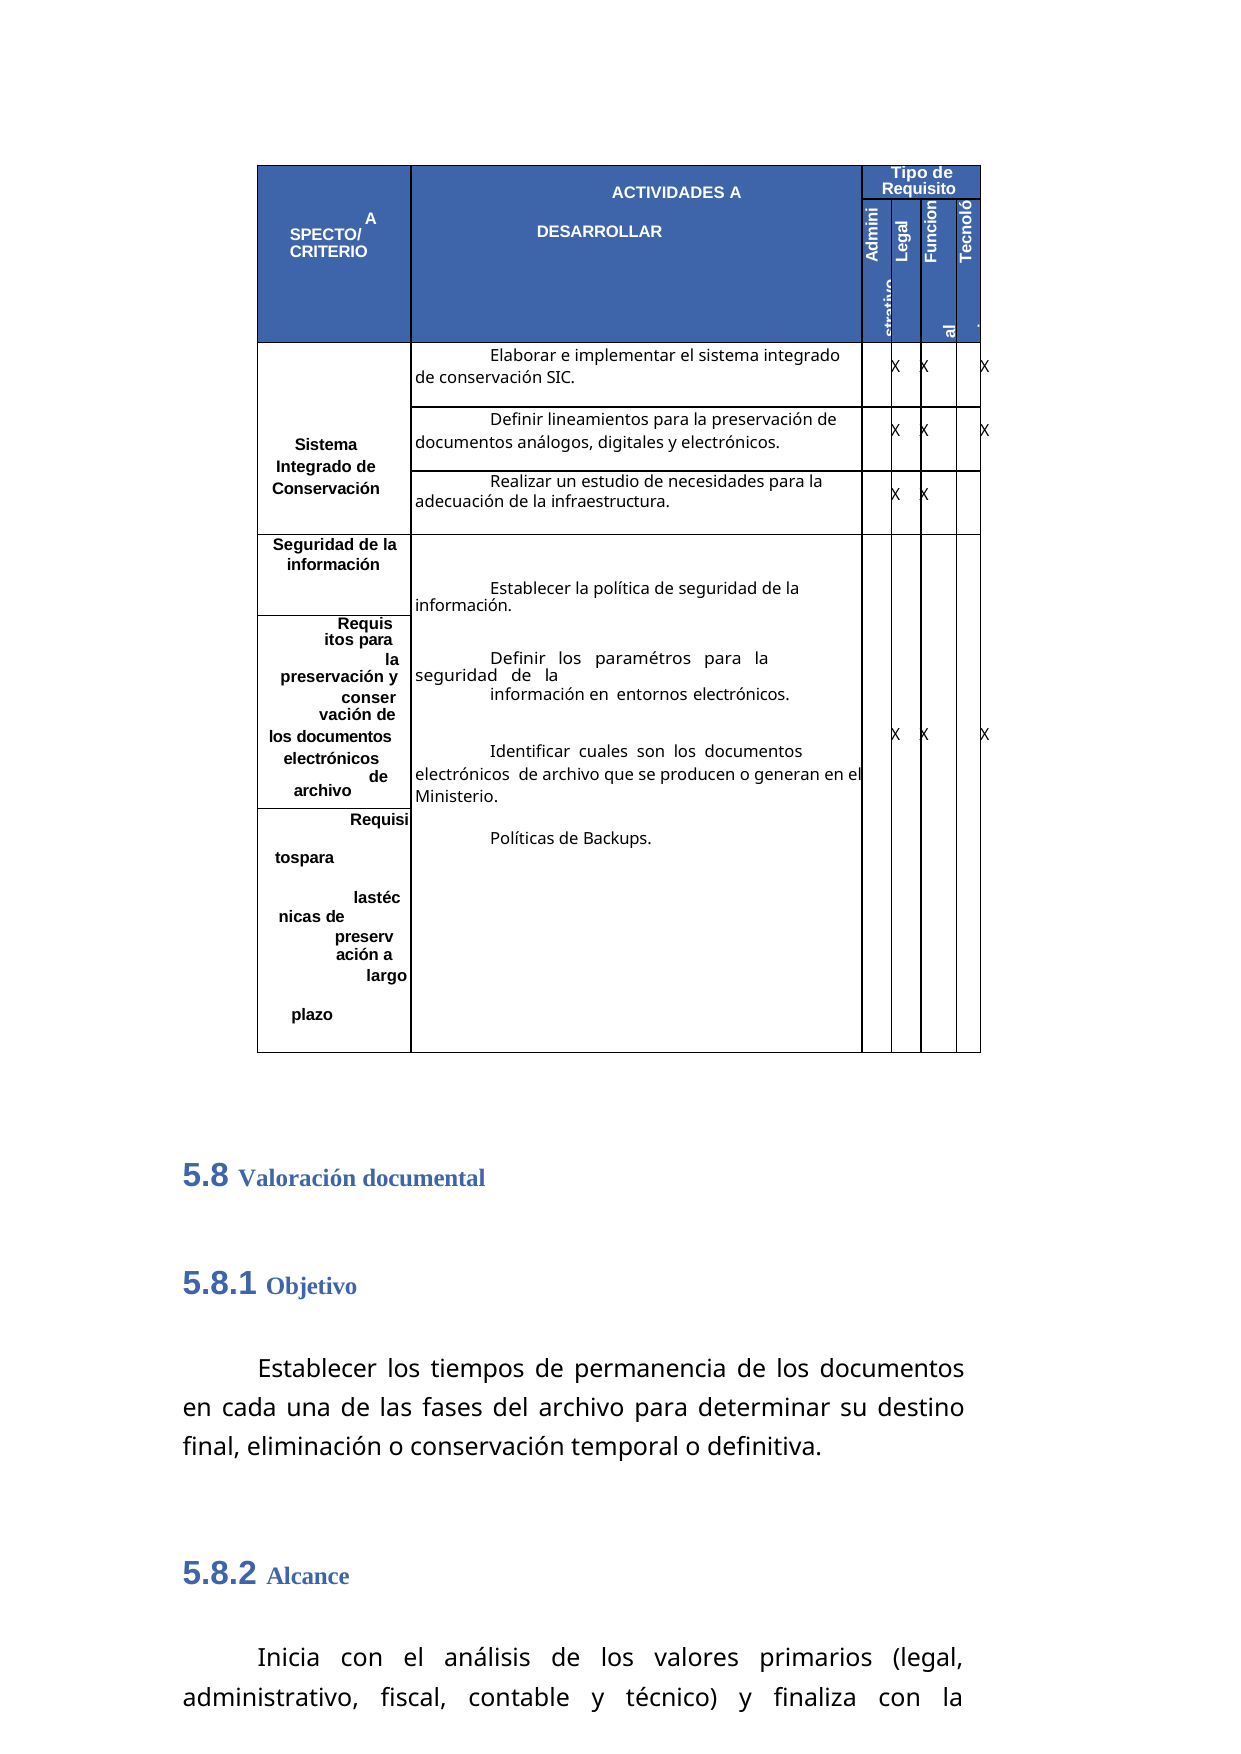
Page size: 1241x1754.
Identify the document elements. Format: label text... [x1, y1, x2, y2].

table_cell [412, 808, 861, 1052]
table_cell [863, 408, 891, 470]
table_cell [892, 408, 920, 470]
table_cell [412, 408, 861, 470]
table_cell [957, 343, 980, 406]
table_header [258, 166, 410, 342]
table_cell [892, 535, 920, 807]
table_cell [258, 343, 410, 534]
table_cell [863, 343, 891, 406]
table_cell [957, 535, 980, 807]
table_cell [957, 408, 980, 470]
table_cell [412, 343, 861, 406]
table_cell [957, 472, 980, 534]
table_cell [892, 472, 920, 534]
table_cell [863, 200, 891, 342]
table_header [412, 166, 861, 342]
text Establecer los tiempos de permanencia de los documentos en cada una de las fases del archivo para determinar su destino final, eliminación o conservación temporal o definitiva. [182, 1350, 965, 1463]
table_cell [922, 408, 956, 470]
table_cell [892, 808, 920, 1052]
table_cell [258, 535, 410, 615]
subtitle Valoración documental [182, 1155, 1211, 1194]
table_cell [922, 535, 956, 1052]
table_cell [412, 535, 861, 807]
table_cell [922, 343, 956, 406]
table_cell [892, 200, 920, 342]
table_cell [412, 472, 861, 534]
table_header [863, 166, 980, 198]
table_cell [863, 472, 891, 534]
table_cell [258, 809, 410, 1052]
subtitle Objetivo [182, 1263, 1211, 1301]
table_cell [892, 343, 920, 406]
subtitle Alcance [182, 1553, 1211, 1591]
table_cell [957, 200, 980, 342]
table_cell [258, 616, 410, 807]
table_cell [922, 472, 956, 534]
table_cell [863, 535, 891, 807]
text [182, 1640, 964, 1713]
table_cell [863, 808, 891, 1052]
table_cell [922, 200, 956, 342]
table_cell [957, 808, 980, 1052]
